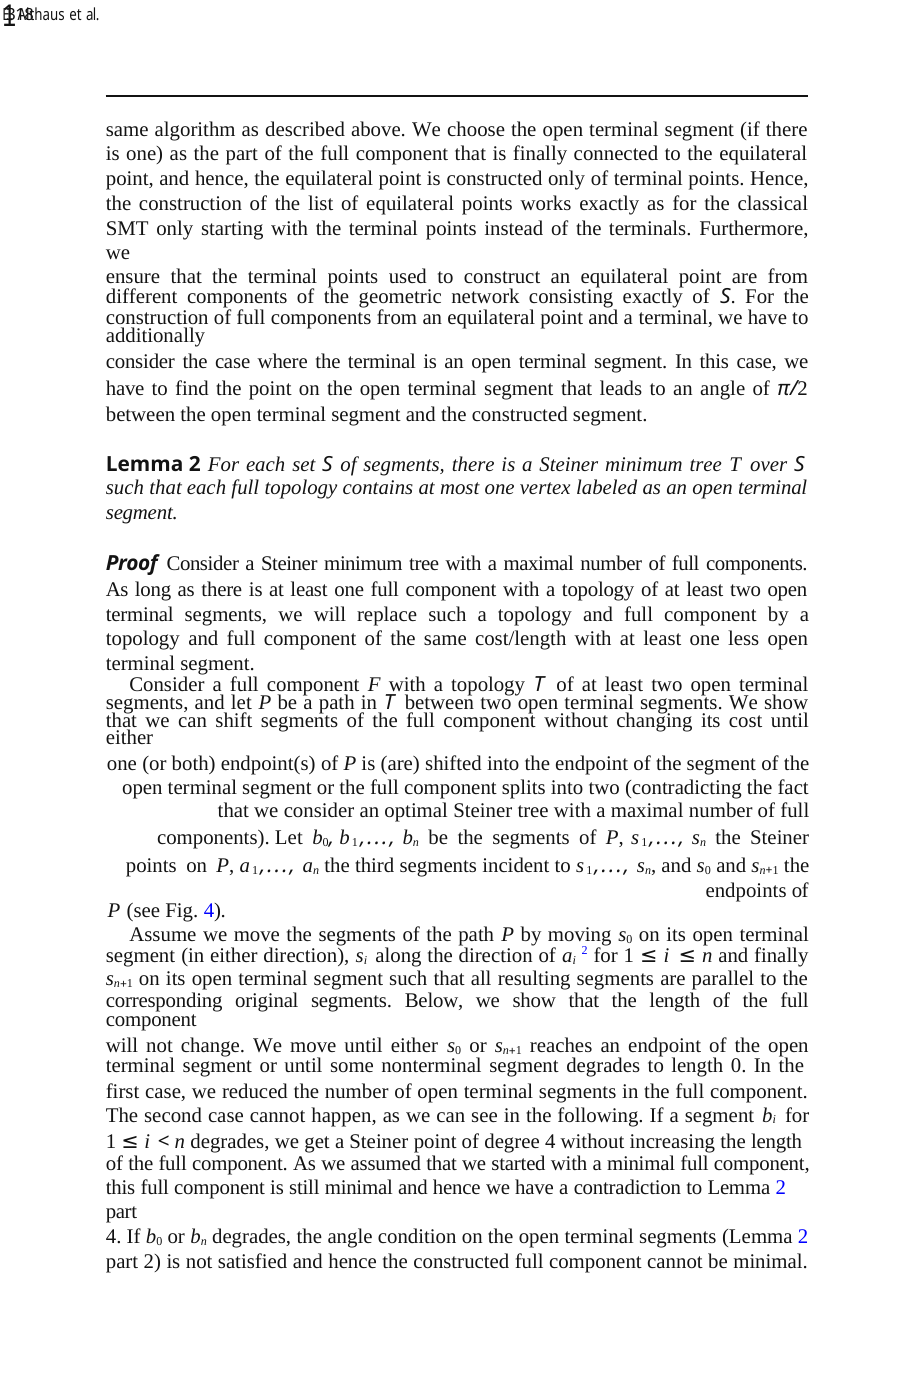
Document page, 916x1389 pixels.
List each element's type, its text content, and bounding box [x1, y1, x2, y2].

text ensure that the terminal points used to construct an equilateral point are from different components of the geometric network consisting exactly of S. For the construction of full components from an equilateral point and a terminal, we have to additionally [106, 269, 809, 347]
text this full component is still minimal and hence we have a contradiction to Lemma 2 part [106, 1175, 820, 1223]
text of the full component. As we assumed that we started with a minimal full component, [106, 1154, 820, 1174]
text Proof Consider a Steiner minimum tree with a maximal number of full components. As long as there is at least one full component with a topology of at least two open terminal segments, we will replace such a topology and full component by a topology and full component of the same cost/length with at least one less open terminal segment. [106, 548, 809, 675]
text first case, we reduced the number of open terminal segments in the full component. The second case cannot happen, as we can see in the following. If a segment bi for 1 ≤ i < n degrades, we get a Steiner point of degree 4 without increasing the length [106, 1079, 809, 1154]
text same algorithm as described above. We choose the open terminal segment (if there is one) as the part of the full component that is finally connected to the equilateral point, and hence, the equilateral point is constructed only of terminal points. Hence, the construction of the list of equilateral points works exactly as for the classical SMT only starting with the terminal points instead of the terminals. Furthermore, we [106, 117, 809, 264]
text one (or both) endpoint(s) of P is (are) shifted into the endpoint of the segment of the open terminal segment or the full component splits into two (contradicting the fact that we consider an optimal Steiner tree with a maximal number of full components). Let b0, b1,..., bn be the segments of P, s1,..., sn the Steiner points on P, a1,..., an the third segments incident to s1,..., sn, and s0 and sn+1 the endpoints of [106, 752, 809, 902]
text such that each full topology contains at most one vertex labeled as an open terminal [106, 478, 820, 499]
text will not change. We move until either s0 or sn+1 reaches an endpoint of the open terminal segment or until some nonterminal segment degrades to length 0. In the [106, 1034, 809, 1077]
text Lemma 2 For each set S of segments, there is a Steiner minimum tree T over S [106, 443, 820, 478]
text consider the case where the terminal is an open terminal segment. In this case, we have to find the point on the open terminal segment that leads to an angle of π/2 between the open terminal segment and the constructed segment. [106, 349, 809, 426]
text Consider a full component F with a topology T of at least two open terminal segments, and let P be a path in T between two open terminal segments. We show that we can shift segments of the full component without changing its cost until either [106, 676, 809, 749]
text segment. [106, 500, 820, 524]
text Assume we move the segments of the path P by moving s0 on its open terminal segment (in either direction), si along the direction of ai 2 for 1 ≤ i ≤ n and finally sn+1 on its open terminal segment such that all resulting segments are parallel to the corresponding original segments. Below, we show that the length of the full component [106, 926, 809, 1031]
text P (see Fig. 4). [107, 902, 820, 921]
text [106, 1224, 809, 1273]
